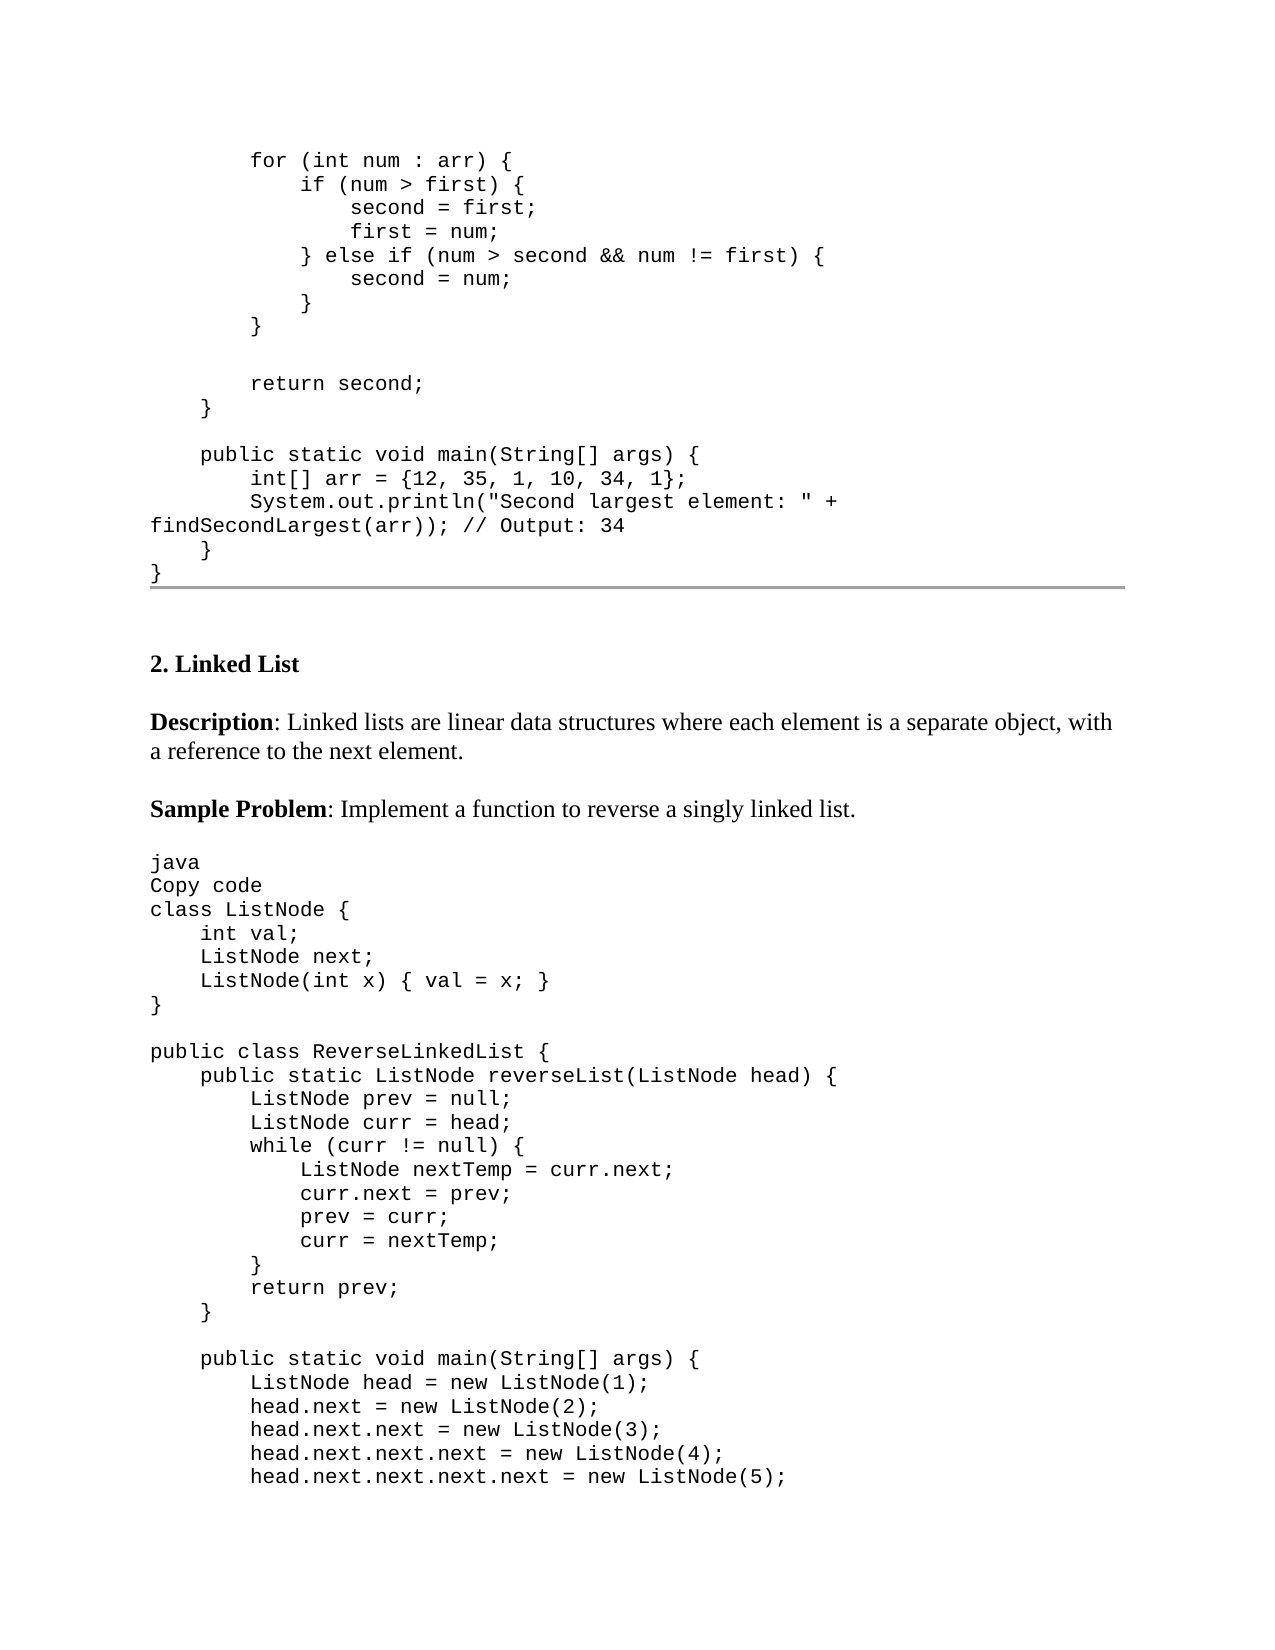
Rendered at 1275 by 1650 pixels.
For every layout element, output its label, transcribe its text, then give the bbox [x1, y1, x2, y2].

text second = num; [150, 268, 1125, 292]
text return prev; [150, 1277, 1125, 1301]
text first = num; [150, 221, 1125, 244]
text head.next.next.next.next = new ListNode(5); [150, 1467, 1125, 1490]
text prev = curr; [150, 1206, 1125, 1230]
text } [150, 1301, 1125, 1325]
text System.out.println("Second largest element: " + findSecondLargest(arr)); // Output: 34 [150, 491, 1125, 539]
text 2. Linked List [150, 649, 1125, 678]
text head.next.next = new ListNode(3); [150, 1419, 1125, 1443]
text head.next.next.next = new ListNode(4); [150, 1443, 1125, 1467]
text if (num > first) { [150, 174, 1125, 197]
text int val; [150, 923, 1125, 946]
text Copy code [150, 875, 1125, 899]
text public class ReverseLinkedList { [150, 1041, 1125, 1064]
text } [150, 994, 1125, 1017]
text } [150, 539, 1125, 562]
text ListNode curr = head; [150, 1112, 1125, 1136]
text java [150, 852, 1125, 875]
text ListNode next; [150, 946, 1125, 970]
text ListNode head = new ListNode(1); [150, 1372, 1125, 1396]
text Description: Linked lists are linear data structures where each element is a separate object, with a reference to the next element. [150, 707, 1125, 765]
text public static void main(String[] args) { [150, 1348, 1125, 1372]
text } else if (num > second && num != first) { [150, 244, 1125, 268]
text ListNode prev = null; [150, 1088, 1125, 1112]
text } [150, 397, 1125, 421]
text for (int num : arr) { [150, 150, 1125, 174]
text } [150, 1254, 1125, 1277]
text public static void main(String[] args) { [150, 444, 1125, 468]
text curr.next = prev; [150, 1183, 1125, 1206]
text second = first; [150, 197, 1125, 221]
text curr = nextTemp; [150, 1230, 1125, 1254]
text } [150, 316, 1125, 339]
text class ListNode { [150, 899, 1125, 923]
text return second; [150, 373, 1125, 397]
text public static ListNode reverseList(ListNode head) { [150, 1064, 1125, 1088]
text Sample Problem: Implement a function to reverse a singly linked list. [150, 794, 1125, 823]
text head.next = new ListNode(2); [150, 1396, 1125, 1419]
text ListNode(int x) { val = x; } [150, 970, 1125, 994]
text while (curr != null) { [150, 1136, 1125, 1159]
text ListNode nextTemp = curr.next; [150, 1159, 1125, 1183]
text } [150, 292, 1125, 316]
text } [150, 562, 1125, 586]
text int[] arr = {12, 35, 1, 10, 34, 1}; [150, 468, 1125, 491]
